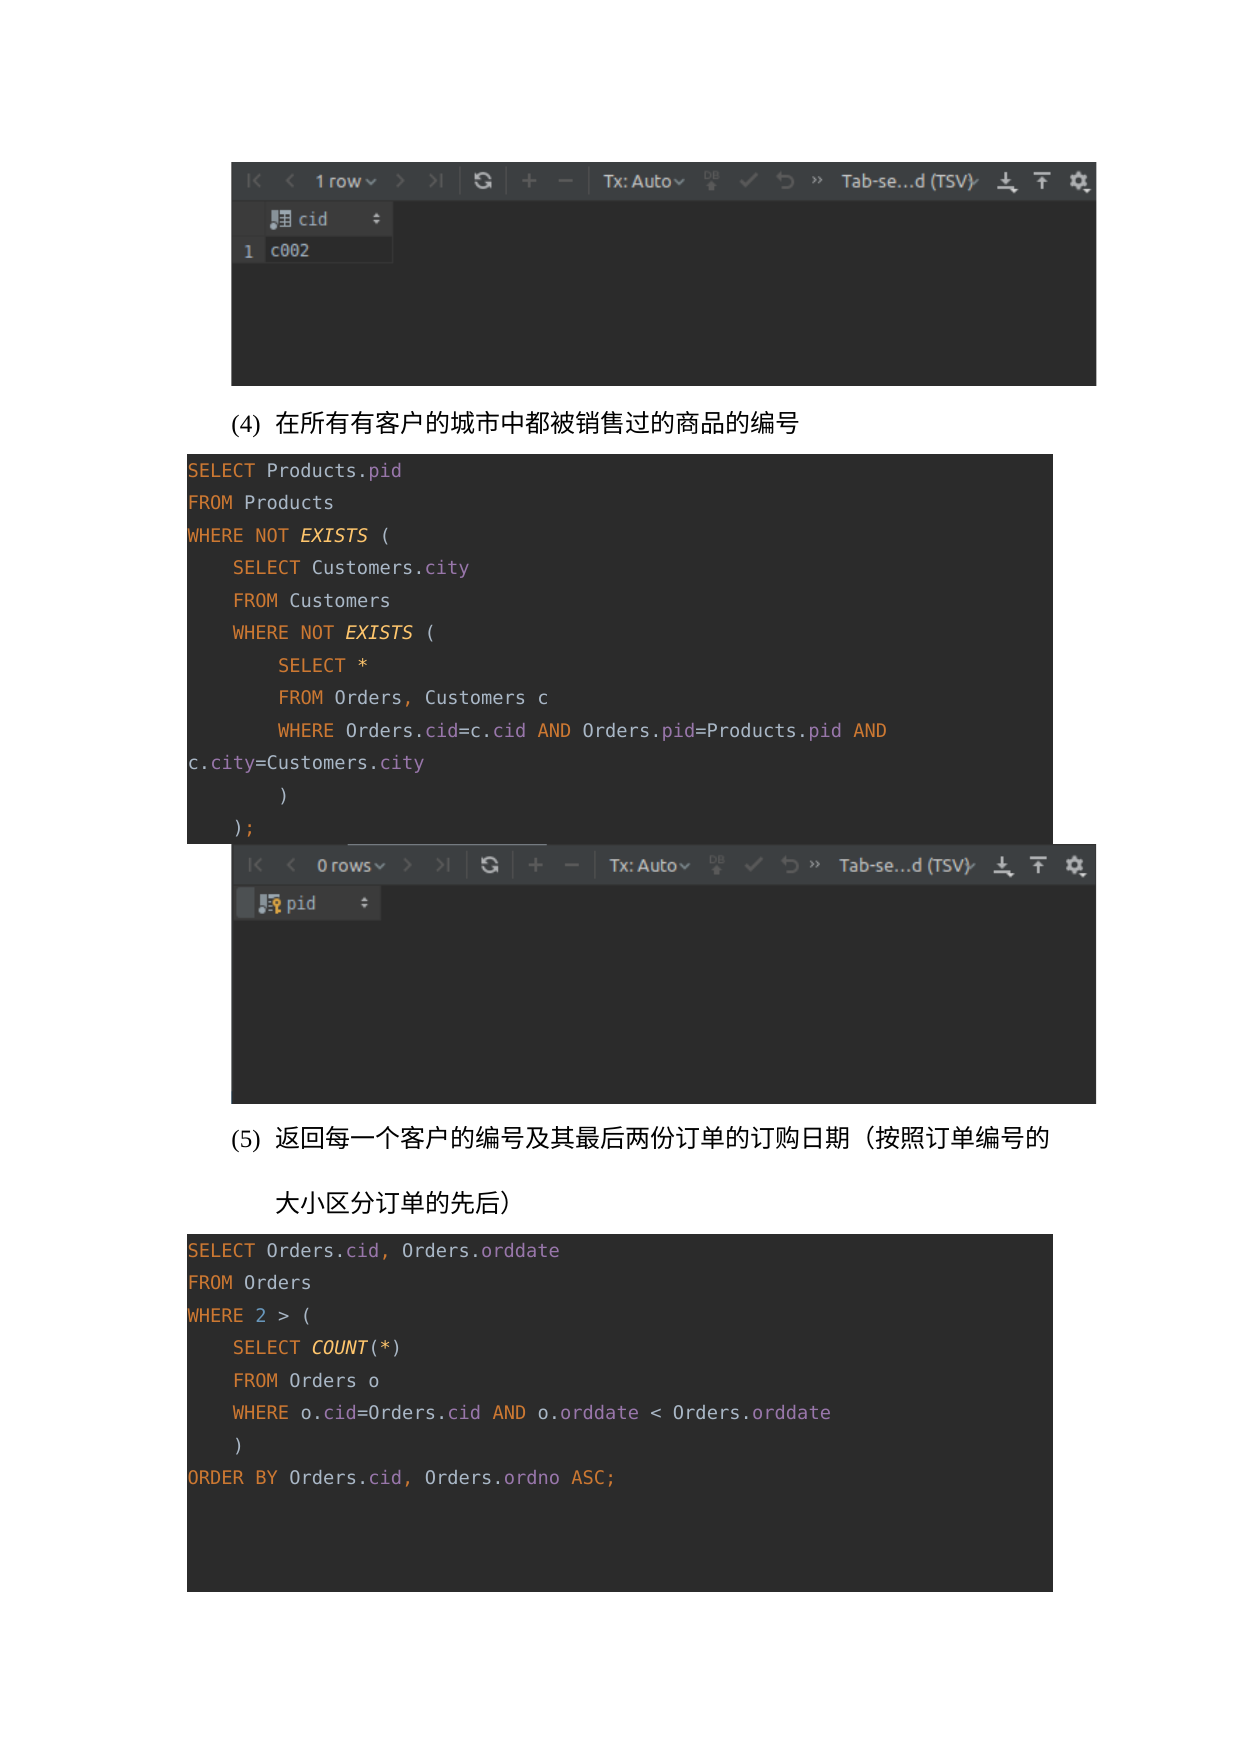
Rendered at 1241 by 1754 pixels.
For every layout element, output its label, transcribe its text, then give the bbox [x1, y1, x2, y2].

picture [231, 844, 1097, 1104]
list 在所有有客户的城市中都被销售过的商品的编号 [231, 389, 1053, 454]
picture [231, 162, 1097, 386]
list 返回每一个客户的编号及其最后两份订单的订购日期（按照订单编号的大小区分订单的先后） [231, 1104, 1053, 1234]
text SELECT Orders.cid, Orders.orddate FROM Orders WHERE 2 > ( SELECT COUNT(*) FROM Orders o WHERE o.cid=Orders.cid AND o.orddate < Orders.orddate ) ORDER BY Orders.cid, Orders.ordno ASC; [187, 1234, 1053, 1592]
text SELECT Products.pid FROM Products WHERE NOT EXISTS ( SELECT Customers.city FROM Customers WHERE NOT EXISTS ( SELECT * FROM Orders, Customers c WHERE Orders.cid=c.cid AND Orders.pid=Products.pid AND c.city=Customers.city ) ); [187, 454, 1053, 844]
